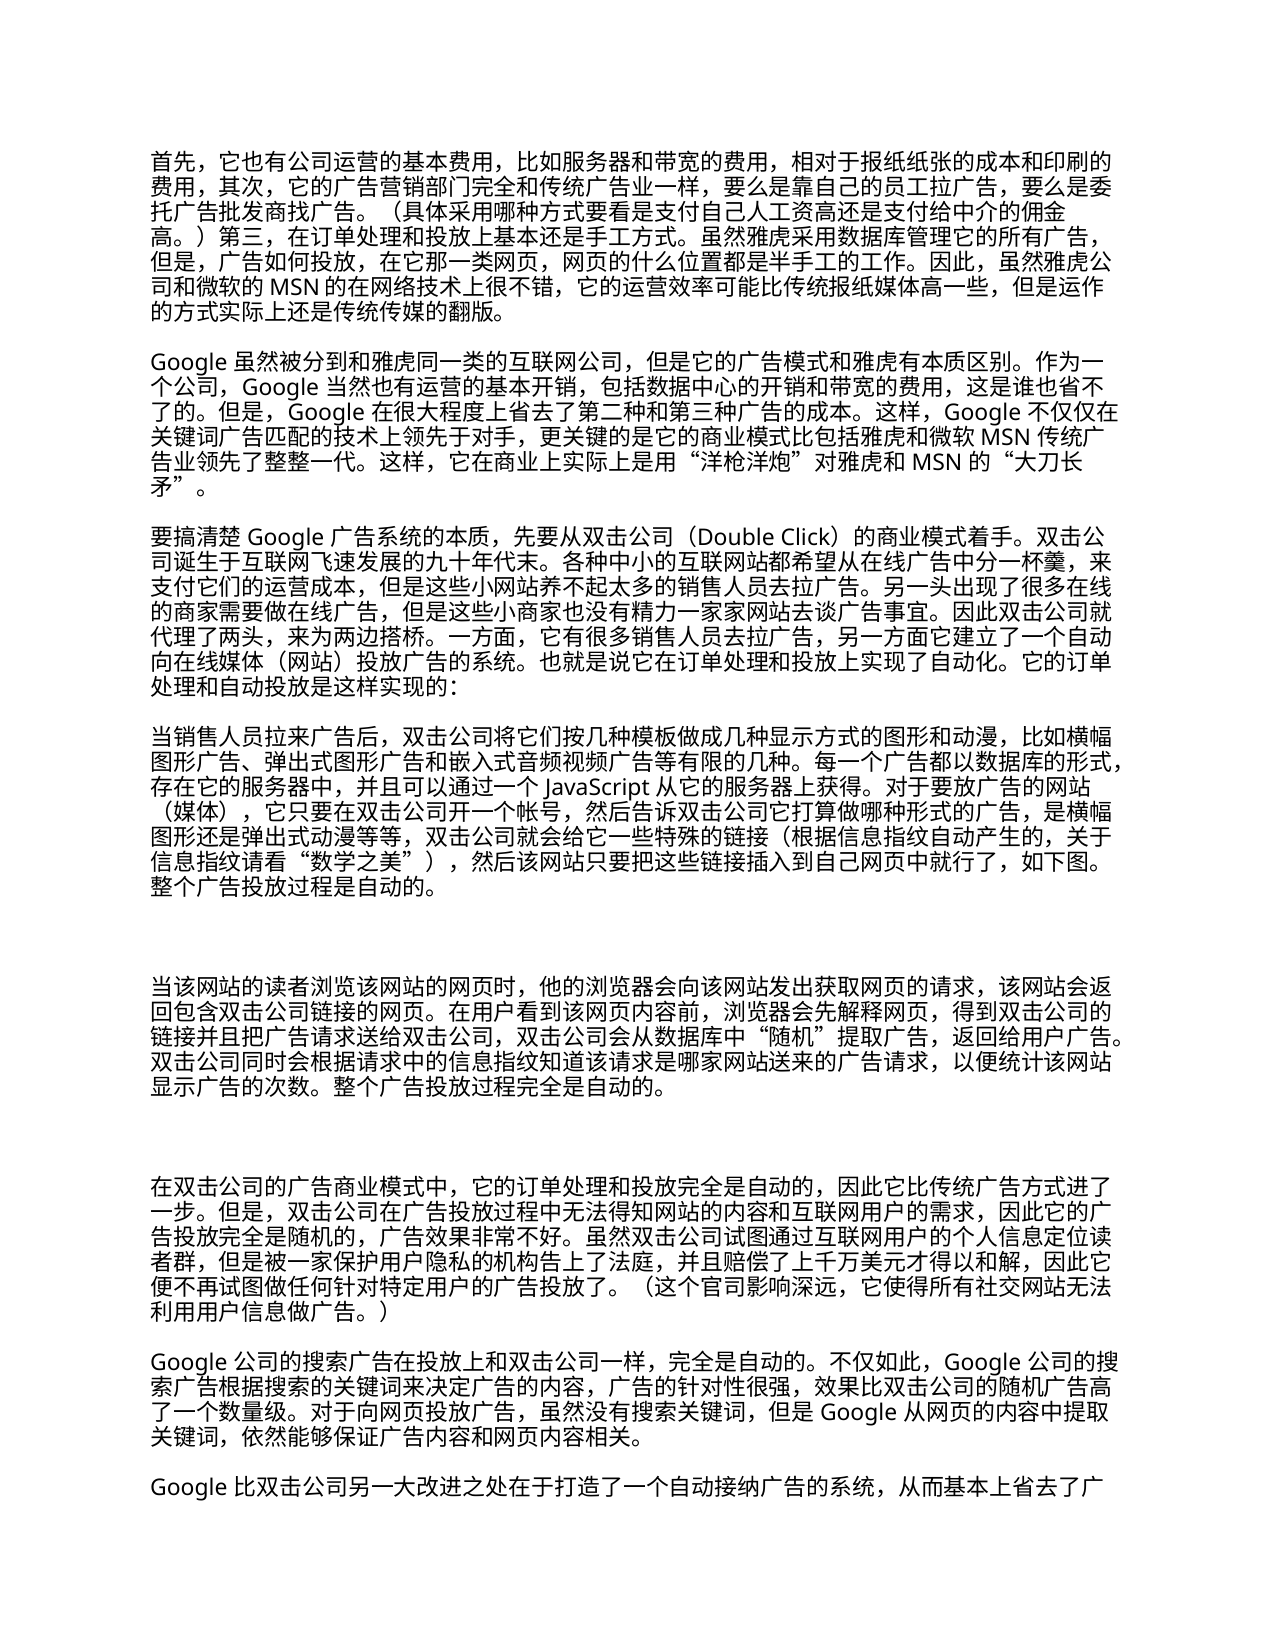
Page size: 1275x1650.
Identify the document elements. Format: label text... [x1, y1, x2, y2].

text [150, 150, 1125, 325]
text 当该网站的读者浏览该网站的网页时，他的浏览器会向该网站发出获取网页的请求，该网站会返回包含双击公司链接的网页。在用户看到该网页内容前，浏览器会先解释网页，得到双击公司的链接并且把广告请求送给双击公司，双击公司会从数据库中“随机”提取广告，返回给用户广告。双击公司同时会根据请求中的信息指纹知道该请求是哪家网站送来的广告请求，以便统计该网站显示广告的次数。整个广告投放过程完全是自动的。 [150, 975, 1125, 1100]
text Google 虽然被分到和雅虎同一类的互联网公司，但是它的广告模式和雅虎有本质区别。作为一个公司，Google 当然也有运营的基本开销，包括数据中心的开销和带宽的费用，这是谁也省不了的。但是，Google 在很大程度上省去了第二种和第三种广告的成本。这样，Google 不仅仅在关键词广告匹配的技术上领先于对手，更关键的是它的商业模式比包括雅虎和微软 MSN 传统广告业领先了整整一代。这样，它在商业上实际上是用“洋枪洋炮”对雅虎和 MSN 的“大刀长矛”。 [150, 350, 1125, 500]
text 在双击公司的广告商业模式中，它的订单处理和投放完全是自动的，因此它比传统广告方式进了一步。但是，双击公司在广告投放过程中无法得知网站的内容和互联网用户的需求，因此它的广告投放完全是随机的，广告效果非常不好。虽然双击公司试图通过互联网用户的个人信息定位读者群，但是被一家保护用户隐私的机构告上了法庭，并且赔偿了上千万美元才得以和解，因此它便不再试图做任何针对特定用户的广告投放了。（这个官司影响深远，它使得所有社交网站无法利用用户信息做广告。） [150, 1175, 1125, 1325]
text 当销售人员拉来广告后，双击公司将它们按几种模板做成几种显示方式的图形和动漫，比如横幅图形广告、弹出式图形广告和嵌入式音频视频广告等有限的几种。每一个广告都以数据库的形式，存在它的服务器中，并且可以通过一个 JavaScript 从它的服务器上获得。对于要放广告的网站（媒体），它只要在双击公司开一个帐号，然后告诉双击公司它打算做哪种形式的广告，是横幅图形还是弹出式动漫等等，双击公司就会给它一些特殊的链接（根据信息指纹自动产生的，关于信息指纹请看“数学之美”），然后该网站只要把这些链接插入到自己网页中就行了，如下图。整个广告投放过程是自动的。 [150, 725, 1125, 900]
text 要搞清楚 Google 广告系统的本质，先要从双击公司（Double Click）的商业模式着手。双击公司诞生于互联网飞速发展的九十年代末。各种中小的互联网站都希望从在线广告中分一杯羹，来支付它们的运营成本，但是这些小网站养不起太多的销售人员去拉广告。另一头出现了很多在线的商家需要做在线广告，但是这些小商家也没有精力一家家网站去谈广告事宜。因此双击公司就代理了两头，来为两边搭桥。一方面，它有很多销售人员去拉广告，另一方面它建立了一个自动向在线媒体（网站）投放广告的系统。也就是说它在订单处理和投放上实现了自动化。它的订单处理和自动投放是这样实现的： [150, 525, 1125, 700]
text Google 公司的搜索广告在投放上和双击公司一样，完全是自动的。不仅如此，Google 公司的搜索广告根据搜索的关键词来决定广告的内容，广告的针对性很强，效果比双击公司的随机广告高了一个数量级。对于向网页投放广告，虽然没有搜索关键词，但是 Google 从网页的内容中提取关键词，依然能够保证广告内容和网页内容相关。 [150, 1350, 1125, 1450]
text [150, 1475, 1125, 1500]
